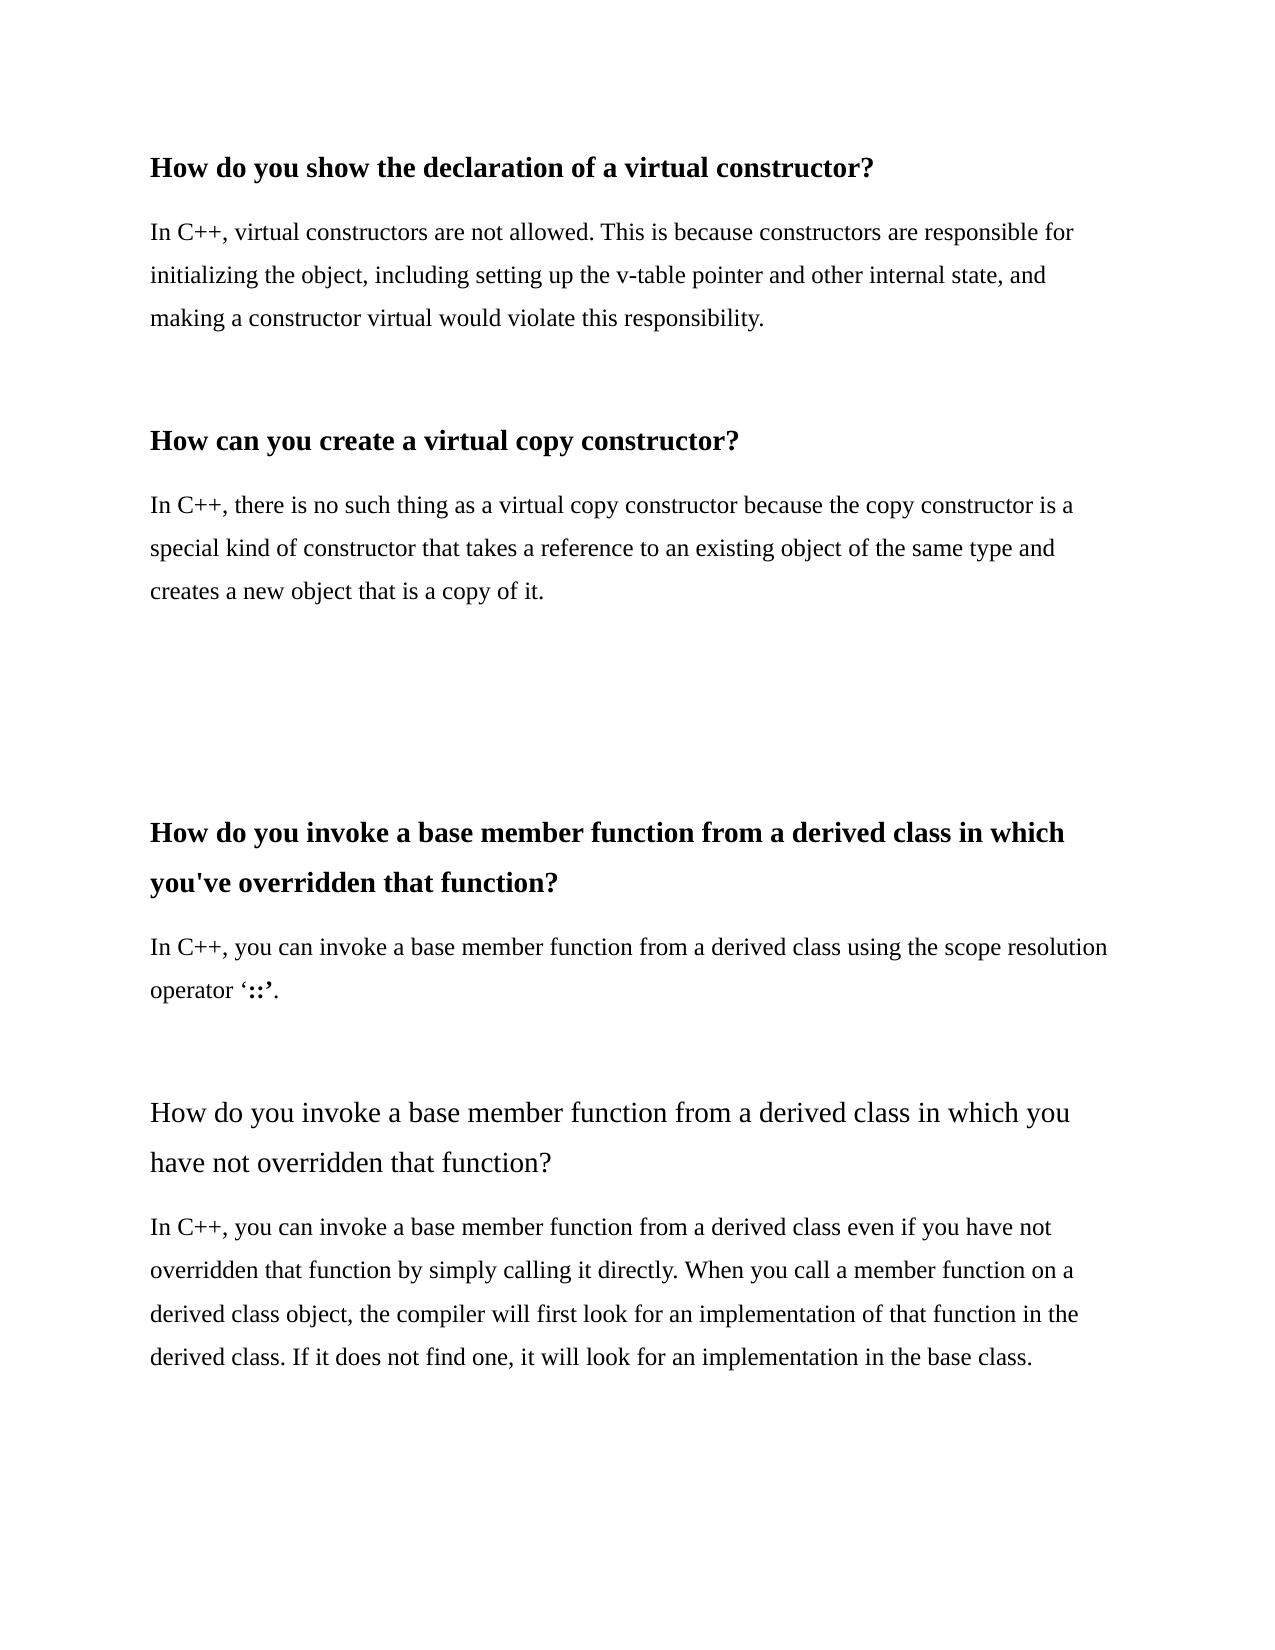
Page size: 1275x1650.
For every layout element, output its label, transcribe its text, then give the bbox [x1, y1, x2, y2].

text In C++, you can invoke a base member function from a derived class using the scope resolution operator ‘::’. [150, 932, 1125, 1004]
text In C++, virtual constructors are not allowed. This is because constructors are responsible for initializing the object, including setting up the v-table pointer and other internal state, and making a constructor virtual would violate this responsibility. [150, 217, 1125, 332]
text How do you invoke a base member function from a derived class in which you've overridden that function? [150, 815, 1125, 899]
text In C++, you can invoke a base member function from a derived class even if you have not overridden that function by simply calling it directly. When you call a member function on a derived class object, the compiler will first look for an implementation of that function in the derived class. If it does not find one, it will look for an implementation in the base class. [150, 1212, 1125, 1371]
text How can you create a virtual copy constructor? [150, 423, 1125, 456]
text In C++, there is no such thing as a virtual copy constructor because the copy constructor is a special kind of constructor that takes a reference to an existing object of the same type and creates a new object that is a copy of it. [150, 490, 1125, 605]
text How do you invoke a base member function from a derived class in which you have not overridden that function? [150, 1095, 1125, 1179]
text How do you show the declaration of a virtual constructor? [150, 150, 1125, 183]
